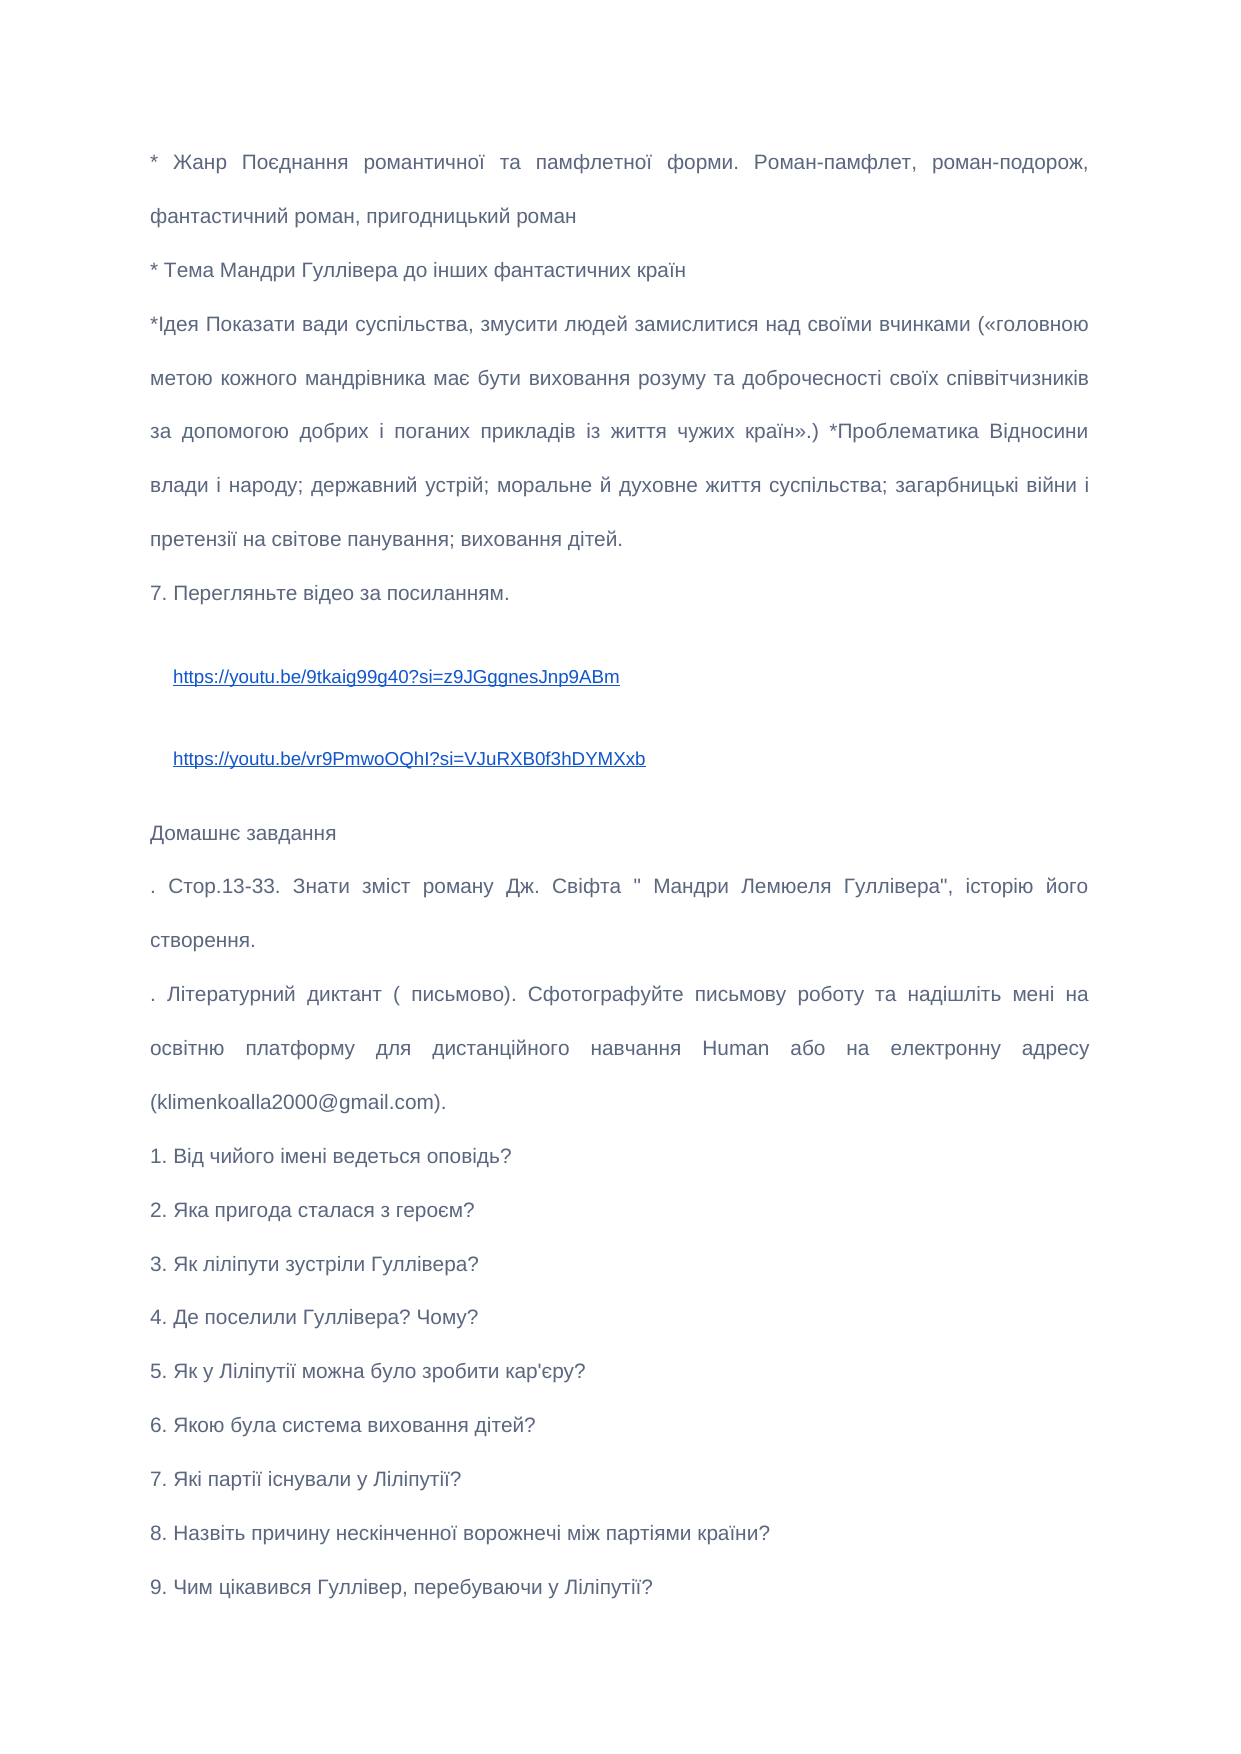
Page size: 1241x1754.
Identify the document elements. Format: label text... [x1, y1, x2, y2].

text . Стор.13-33. Знати зміст роману Дж. Свіфта " Мандри Лемюеля Гуллівера", історію його створення. [150, 874, 1090, 952]
text 7. Перегляньте відео за посиланням. [150, 581, 1090, 605]
text https://youtu.be/9tkaig99g40?si=z9JGggnesJnp9ABm [173, 666, 1067, 687]
text . Літературний диктант ( письмово). Сфотографуйте письмову роботу та надішліть мені на освітню платформу для дистанційного навчання Human або на електронну адресу (klimenkoalla2000@gmail.com). [150, 982, 1090, 1114]
text 4. Де поселили Гуллівера? Чому? [150, 1305, 1090, 1329]
text *Ідея Показати вади суспільства, змусити людей замислитися над своїми вчинками («головною метою кожного мандрівника має бути виховання розуму та доброчесності своїх співвітчизників за допомогою добрих і поганих прикладів із життя чужих країн».) *Проблематика Відносини влади і народу; державний устрій; моральне й духовне життя суспільства; загарбницькі війни і претензії на світове панування; виховання дітей. [150, 312, 1090, 551]
text 7. Які партії існували у Ліліпутії? [150, 1467, 1090, 1491]
text 6. Якою була система виховання дітей? [150, 1413, 1090, 1437]
text 3. Як ліліпути зустріли Гуллівера? [150, 1251, 1090, 1275]
text Домашнє завдання [150, 821, 1090, 844]
text * Тема Мандри Гуллівера до інших фантастичних країн [150, 258, 1090, 282]
text 1. Від чийого імені ведеться оповідь? [150, 1144, 1090, 1168]
text 9. Чим цікавився Гуллівер, перебуваючи у Ліліпутії? [150, 1574, 1090, 1598]
text 5. Як у Ліліпутії можна було зробити кар'єру? [150, 1359, 1090, 1383]
text https://youtu.be/vr9PmwoOQhI?si=VJuRXB0f3hDYMXxb [173, 747, 1067, 769]
text 2. Яка пригода сталася з героєм? [150, 1197, 1090, 1221]
text 8. Назвіть причину нескінченної ворожнечі між партіями країни? [150, 1521, 1090, 1544]
text * Жанр Поєднання романтичної та памфлетної форми. Роман-памфлет, роман-подорож, фантастичний роман, пригодницький роман [150, 150, 1090, 228]
